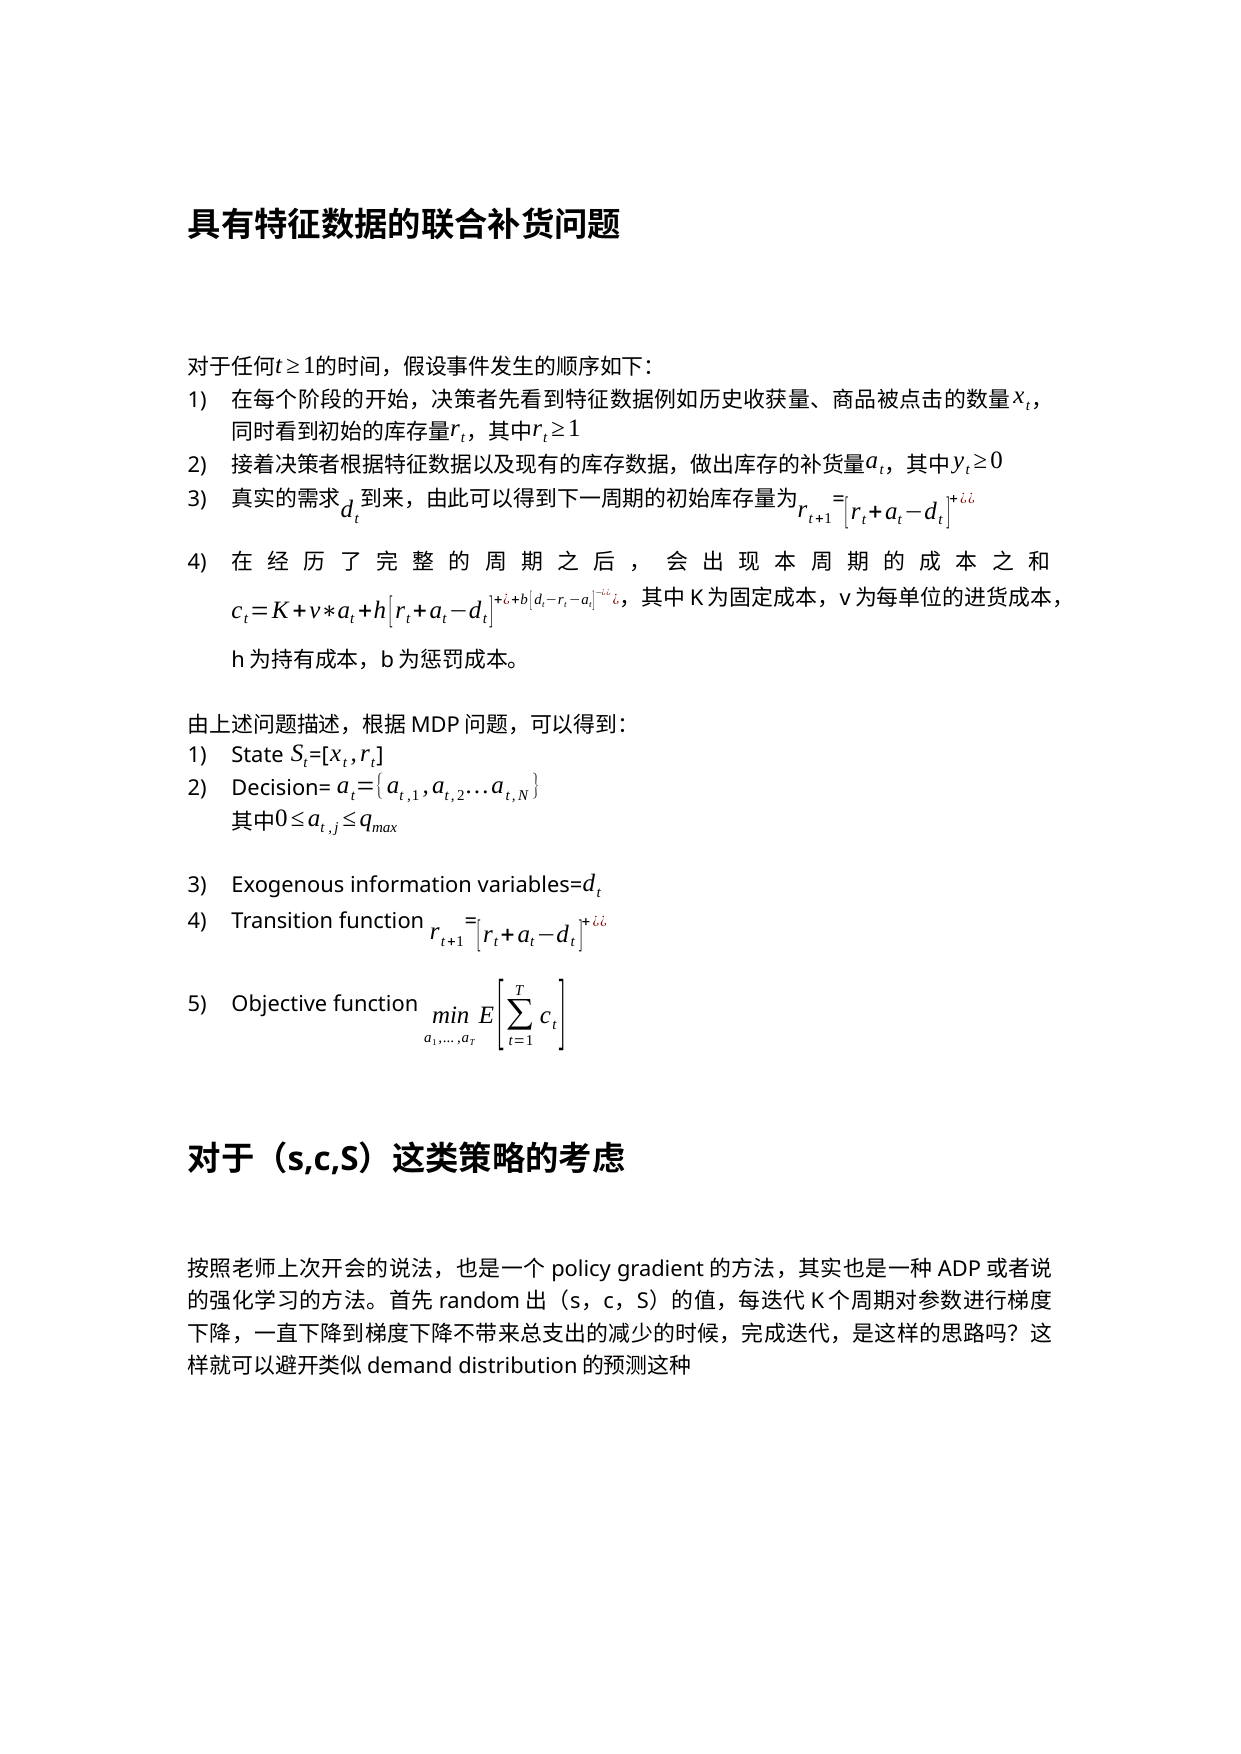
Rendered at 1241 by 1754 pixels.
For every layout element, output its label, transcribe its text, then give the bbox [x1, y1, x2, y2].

list 在经历了完整的周期之后，会出现本周期的成本之和，其中K为固定成本，v为每单位的进货成本，h为持有成本，b为惩罚成本。 [187, 544, 1053, 674]
subtitle 具有特征数据的联合补货问题 [187, 189, 1053, 254]
subtitle 对于（s,c,S）这类策略的考虑 [187, 1123, 1053, 1188]
list Exogenous information variables= [187, 869, 1053, 901]
list Objective function [187, 966, 1053, 1064]
text 对于任何的时间，假设事件发生的顺序如下： [187, 349, 1053, 381]
text 按照老师上次开会的说法，也是一个policy gradient的方法，其实也是一种ADP或者说的强化学习的方法。首先random出（s，c，S）的值，每迭代K个周期对参数进行梯度下降，一直下降到梯度下降不带来总支出的减少的时候，完成迭代，是这样的思路吗？这样就可以避开类似demand distribution的预测这种 [187, 1251, 1053, 1381]
list 真实的需求到来，由此可以得到下一周期的初始库存量为= [187, 479, 1053, 544]
list State =[] [187, 739, 1053, 771]
list 接着决策者根据特征数据以及现有的库存数据，做出库存的补货量，其中 [187, 446, 1053, 479]
list Decision= [187, 771, 1053, 804]
list 其中 [231, 804, 1053, 836]
text 由上述问题描述，根据MDP问题，可以得到： [187, 706, 1053, 739]
list Transition function = [187, 901, 1053, 966]
list 在每个阶段的开始，决策者先看到特征数据例如历史收获量、商品被点击的数量，同时看到初始的库存量，其中 [187, 381, 1053, 446]
